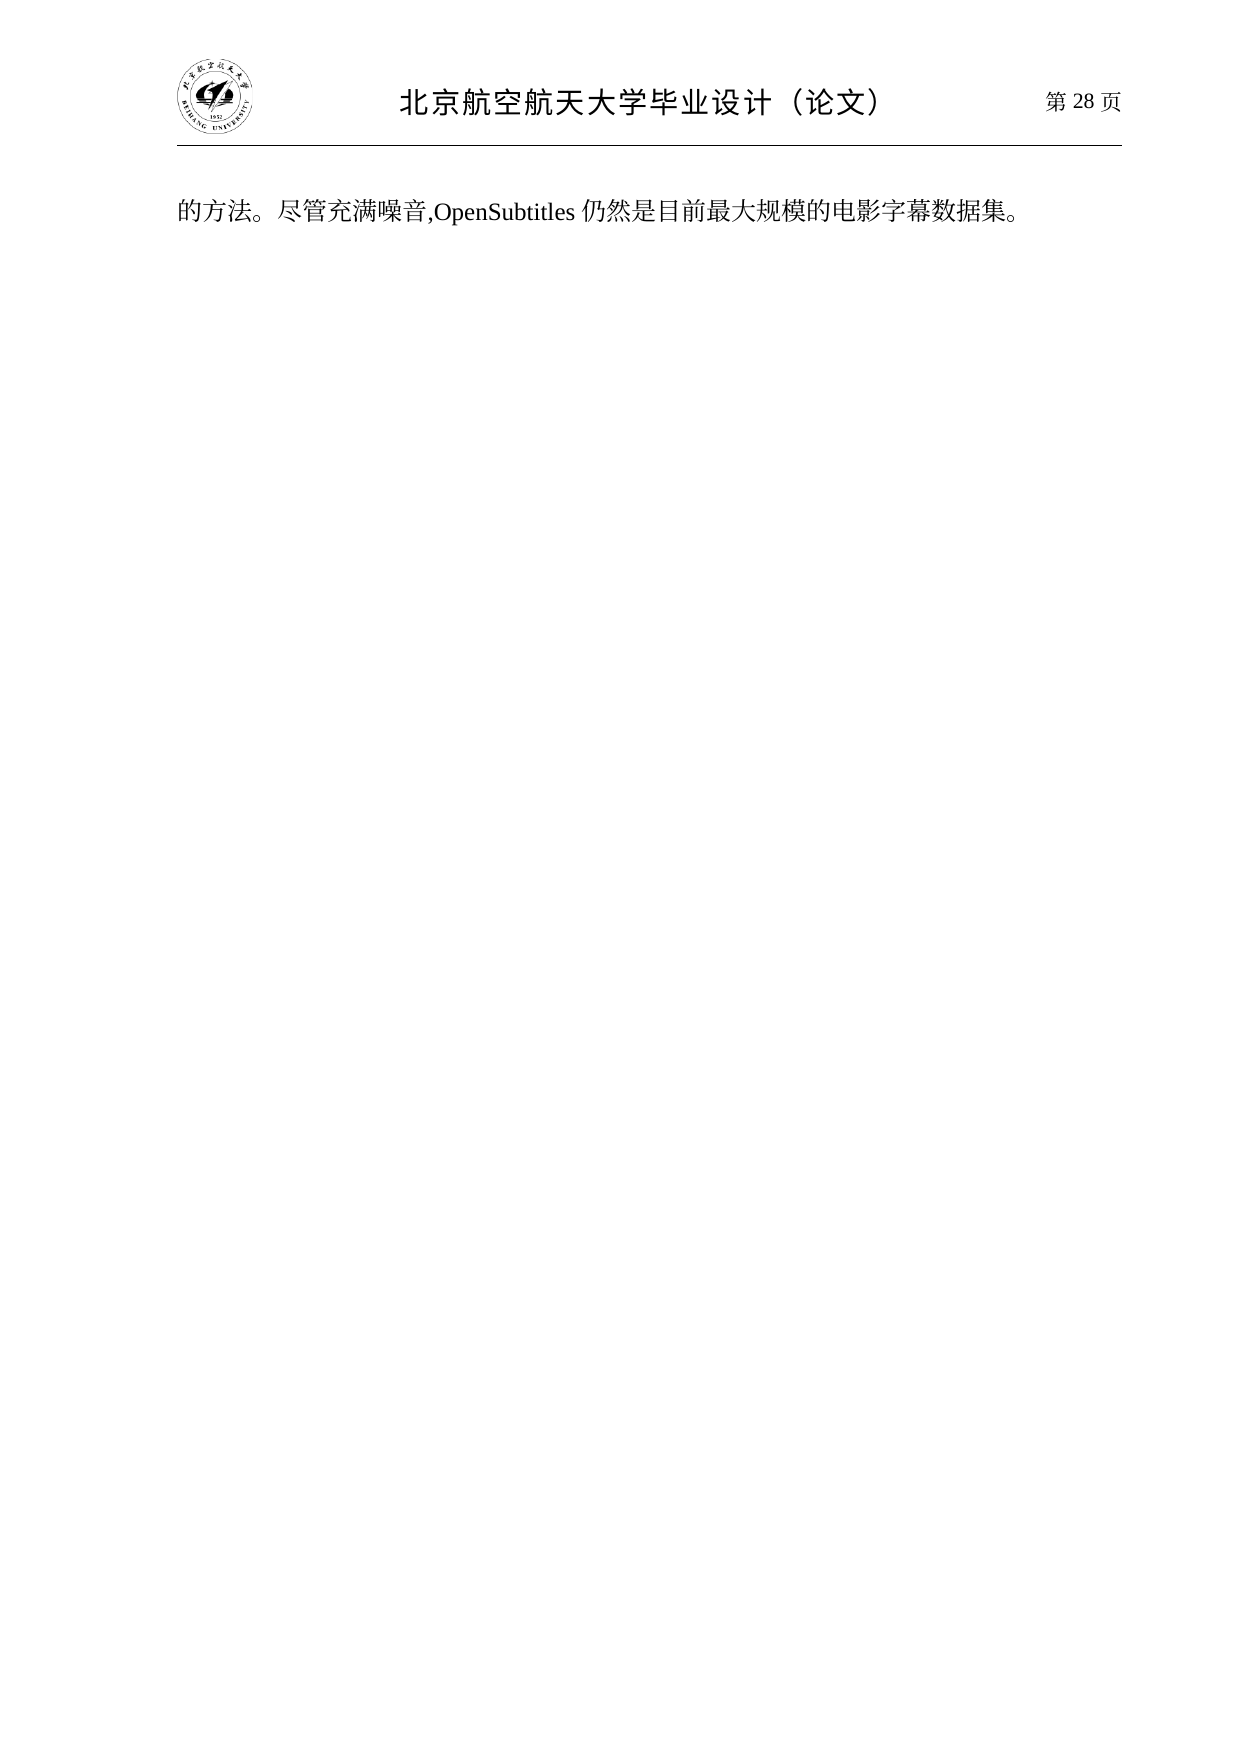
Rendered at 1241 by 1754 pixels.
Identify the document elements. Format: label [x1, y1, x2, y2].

picture [177, 59, 253, 134]
text [177, 177, 1122, 242]
